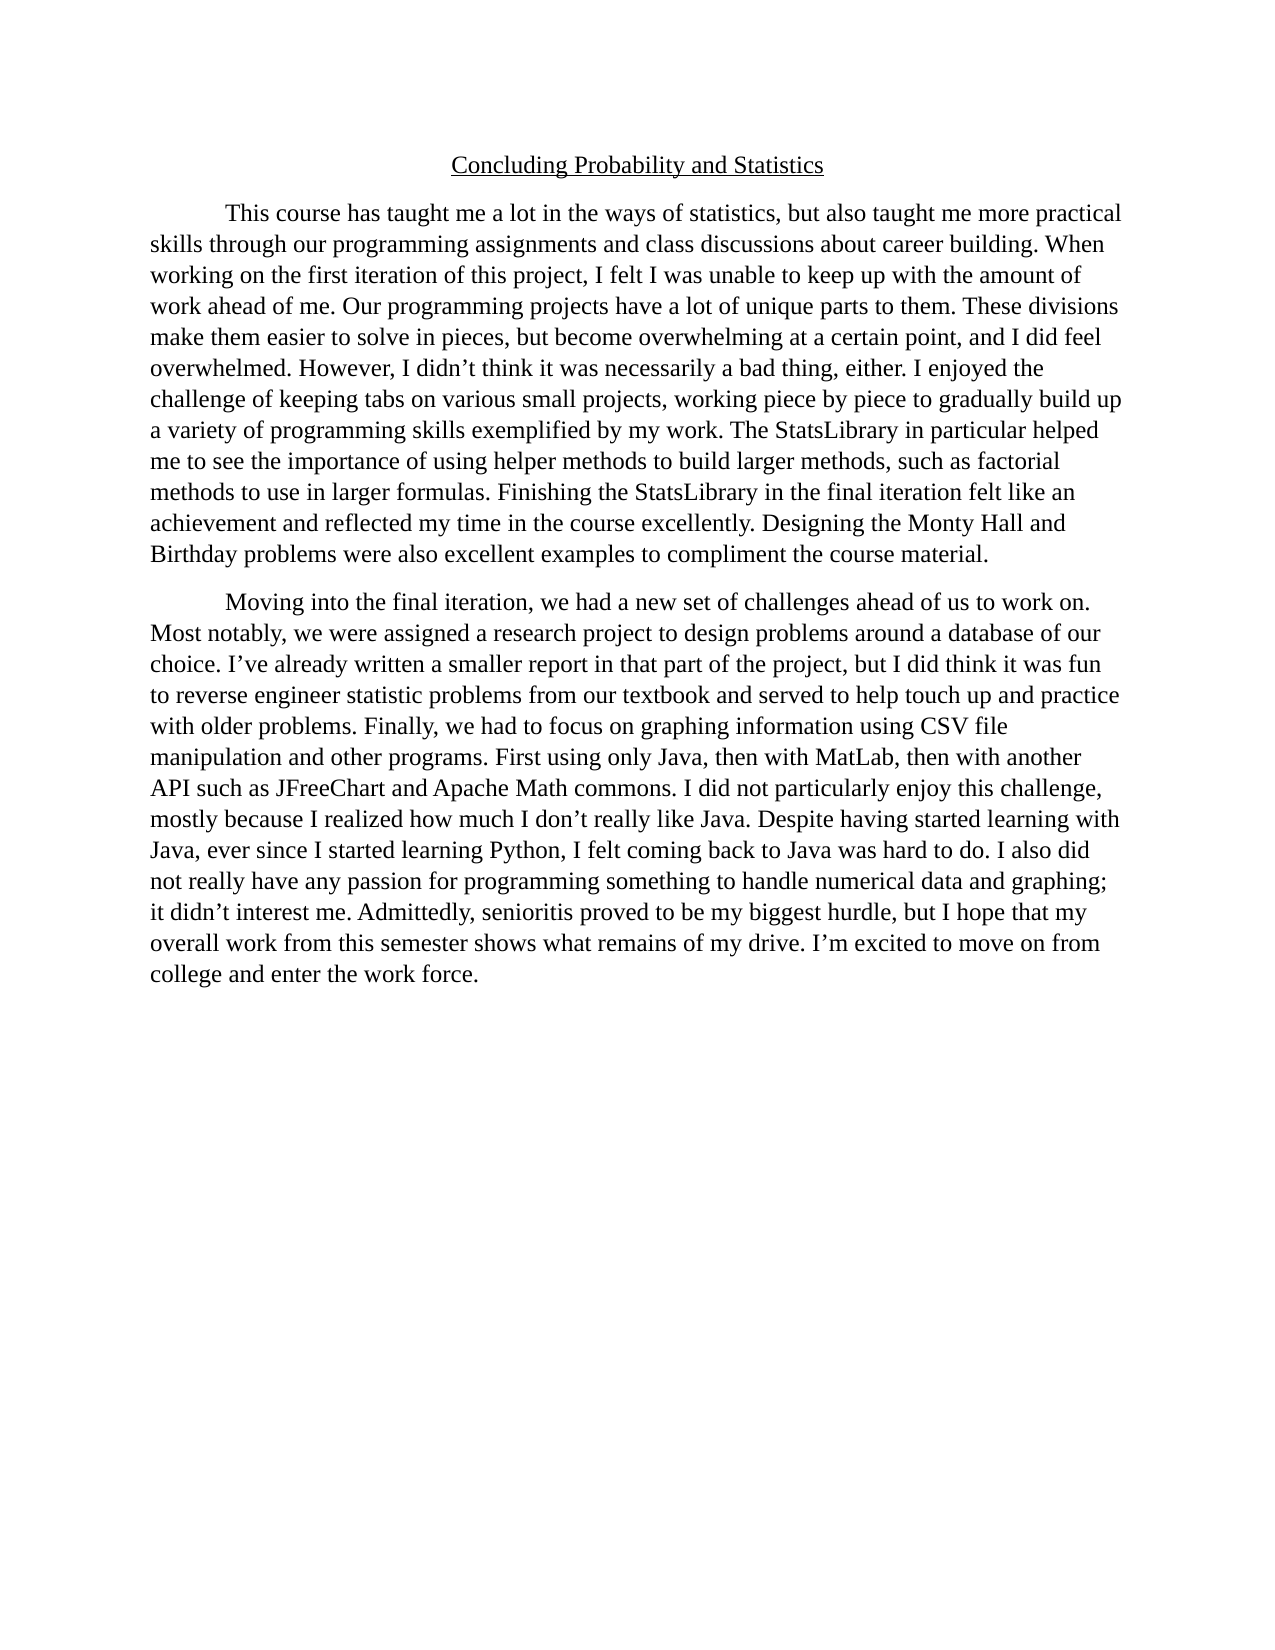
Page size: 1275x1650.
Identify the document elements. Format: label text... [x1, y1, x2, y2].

text This course has taught me a lot in the ways of statistics, but also taught me more practical skills through our programming assignments and class discussions about career building. When working on the first iteration of this project, I felt I was unable to keep up with the amount of work ahead of me. Our programming projects have a lot of unique parts to them. These divisions make them easier to solve in pieces, but become overwhelming at a certain point, and I did feel overwhelmed. However, I didn’t think it was necessarily a bad thing, either. I enjoyed the challenge of keeping tabs on various small projects, working piece by piece to gradually build up a variety of programming skills exemplified by my work. The StatsLibrary in particular helped me to see the importance of using helper methods to build larger methods, such as factorial methods to use in larger formulas. Finishing the StatsLibrary in the final iteration felt like an achievement and reflected my time in the course excellently. Designing the Monty Hall and Birthday problems were also excellent examples to compliment the course material. [150, 198, 1125, 568]
text Concluding Probability and Statistics [150, 150, 1125, 179]
text Moving into the final iteration, we had a new set of challenges ahead of us to work on. Most notably, we were assigned a research project to design problems around a database of our choice. I’ve already written a smaller report in that part of the project, but I did think it was fun to reverse engineer statistic problems from our textbook and served to help touch up and practice with older problems. Finally, we had to focus on graphing information using CSV file manipulation and other programs. First using only Java, then with MatLab, then with another API such as JFreeChart and Apache Math commons. I did not particularly enjoy this challenge, mostly because I realized how much I don’t really like Java. Despite having started learning with Java, ever since I started learning Python, I felt coming back to Java was hard to do. I also did not really have any passion for programming something to handle numerical data and graphing; it didn’t interest me. Admittedly, senioritis proved to be my biggest hurdle, but I hope that my overall work from this semester shows what remains of my drive. I’m excited to move on from college and enter the work force. [150, 587, 1125, 988]
